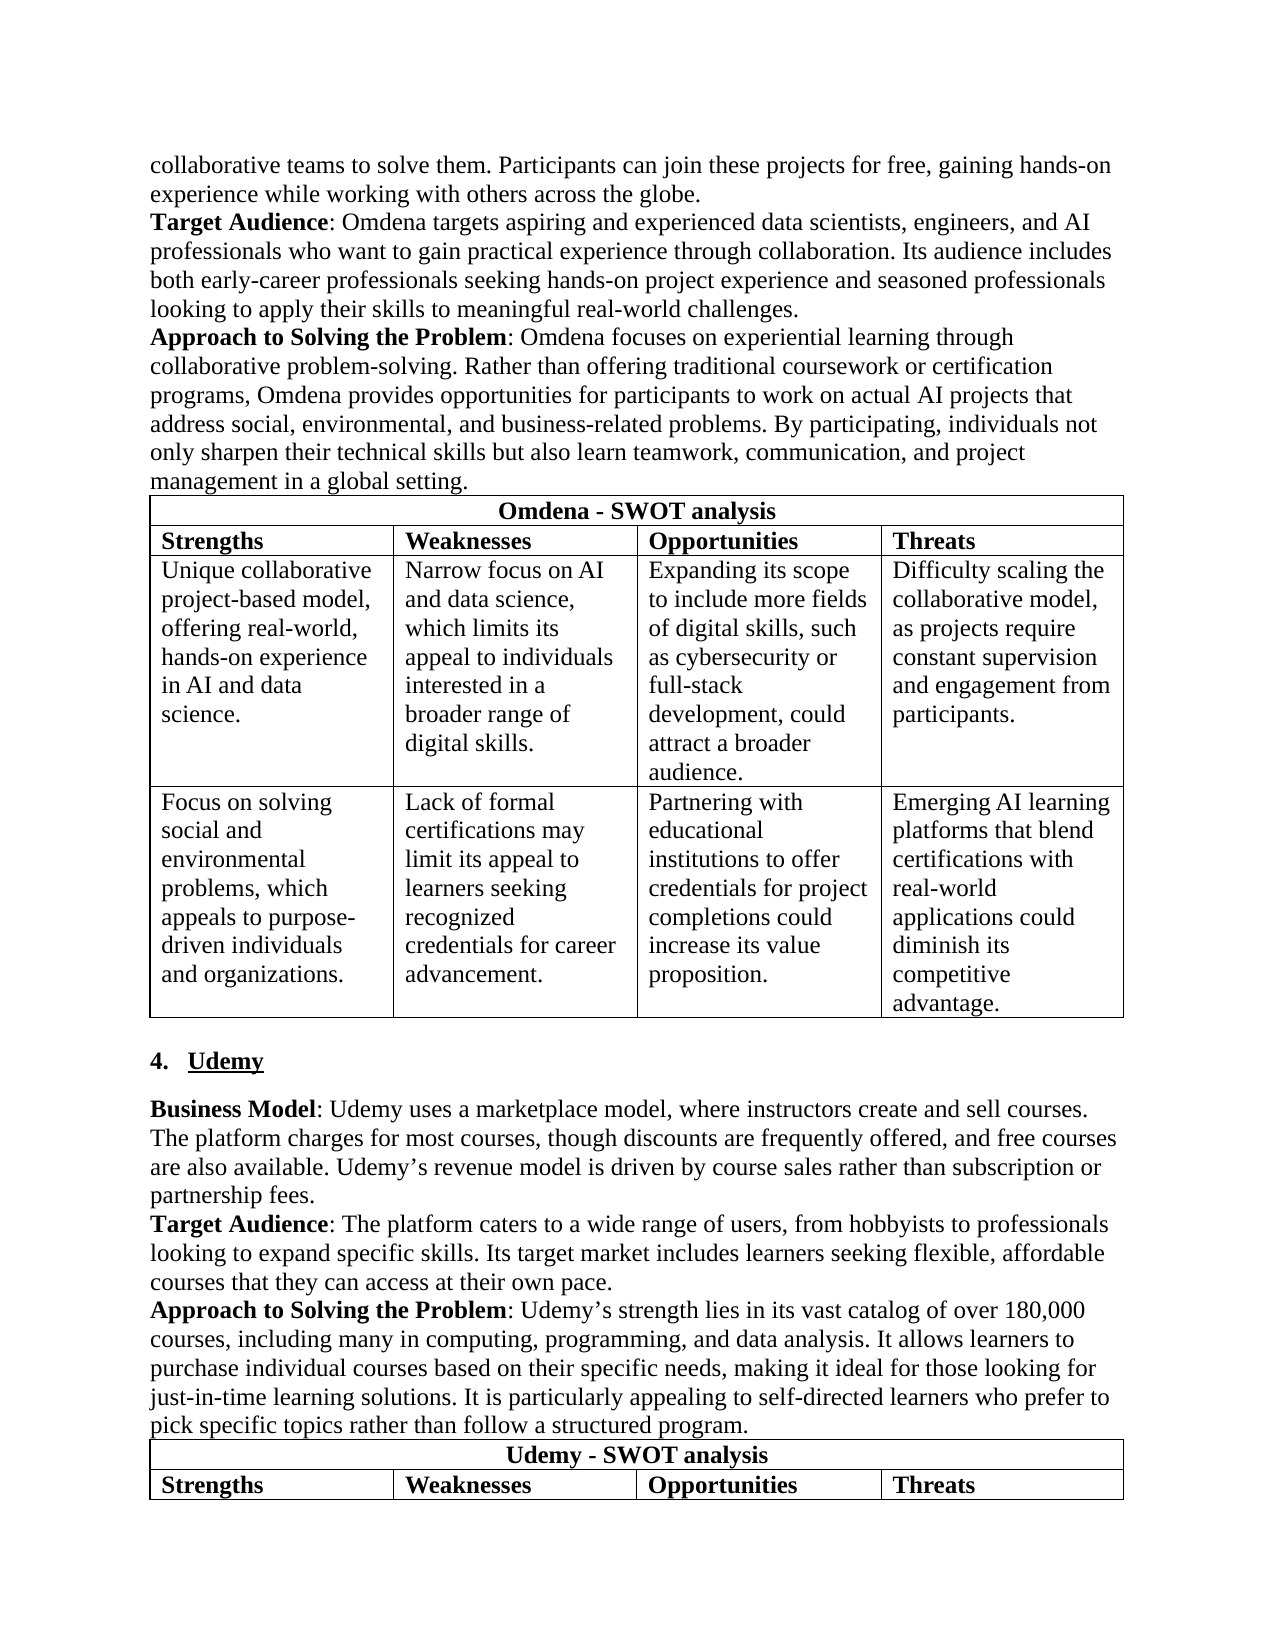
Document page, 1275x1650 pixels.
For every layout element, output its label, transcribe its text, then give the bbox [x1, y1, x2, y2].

list Udemy [150, 1046, 1125, 1075]
table_cell Strengths [151, 1470, 393, 1499]
table_cell Threats [882, 526, 1123, 554]
table_cell Strengths [151, 526, 393, 554]
table_cell Narrow focus on AI and data science, which limits its appeal to individuals interested in a broader range of digital skills. [394, 556, 637, 786]
text Business Model: Udemy uses a marketplace model, where instructors create and sell courses. The platform charges for most courses, though discounts are frequently offered, and free courses are also available. Udemy’s revenue model is driven by course sales rather than subscription or partnership fees. [150, 1094, 1125, 1209]
table_cell Opportunities [638, 526, 881, 554]
table_cell Threats [882, 1470, 1123, 1499]
text Target Audience: Omdena targets aspiring and experienced data scientists, engineers, and AI professionals who want to gain practical experience through collaboration. Its audience includes both early-career professionals seeking hands-on project experience and seasoned professionals looking to apply their skills to meaningful real-world challenges. [150, 207, 1125, 322]
table_header Udemy - SWOT analysis [151, 1440, 1123, 1469]
text Approach to Solving the Problem: Omdena focuses on experiential learning through collaborative problem-solving. Rather than offering traditional coursework or certification programs, Omdena provides opportunities for participants to work on actual AI projects that address social, environmental, and business-related problems. By participating, individuals not only sharpen their technical skills but also learn teamwork, communication, and project management in a global setting. [150, 322, 1125, 495]
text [150, 150, 1125, 207]
table_cell Unique collaborative project-based model, offering real-world, hands-on experience in AI and data science. [151, 556, 393, 786]
table_cell Expanding its scope to include more fields of digital skills, such as cybersecurity or full-stack development, could attract a broader audience. [638, 556, 881, 786]
text Approach to Solving the Problem: Udemy’s strength lies in its vast catalog of over 180,000 courses, including many in computing, programming, and data analysis. It allows learners to purchase individual courses based on their specific needs, making it ideal for those looking for just-in-time learning solutions. It is particularly appealing to self-directed learners who prefer to pick specific topics rather than follow a structured program. [150, 1295, 1125, 1439]
table_header Omdena - SWOT analysis [151, 496, 1123, 525]
table_cell Partnering with educational institutions to offer credentials for project completions could increase its value proposition. [638, 787, 881, 1017]
table_cell Weaknesses [394, 526, 637, 554]
table_cell Focus on solving social and environmental problems, which appeals to purpose-driven individuals and organizations. [151, 787, 393, 1017]
table_cell Opportunities [637, 1470, 881, 1499]
table_cell Weaknesses [394, 1470, 636, 1499]
text Target Audience: The platform caters to a wide range of users, from hobbyists to professionals looking to expand specific skills. Its target market includes learners seeking flexible, affordable courses that they can access at their own pace. [150, 1209, 1125, 1295]
table_cell Lack of formal certifications may limit its appeal to learners seeking recognized credentials for career advancement. [394, 787, 637, 1017]
table_cell Difficulty scaling the collaborative model, as projects require constant supervision and engagement from participants. [882, 556, 1123, 786]
table_cell Emerging AI learning platforms that blend certifications with real-world applications could diminish its competitive advantage. [882, 787, 1123, 1017]
